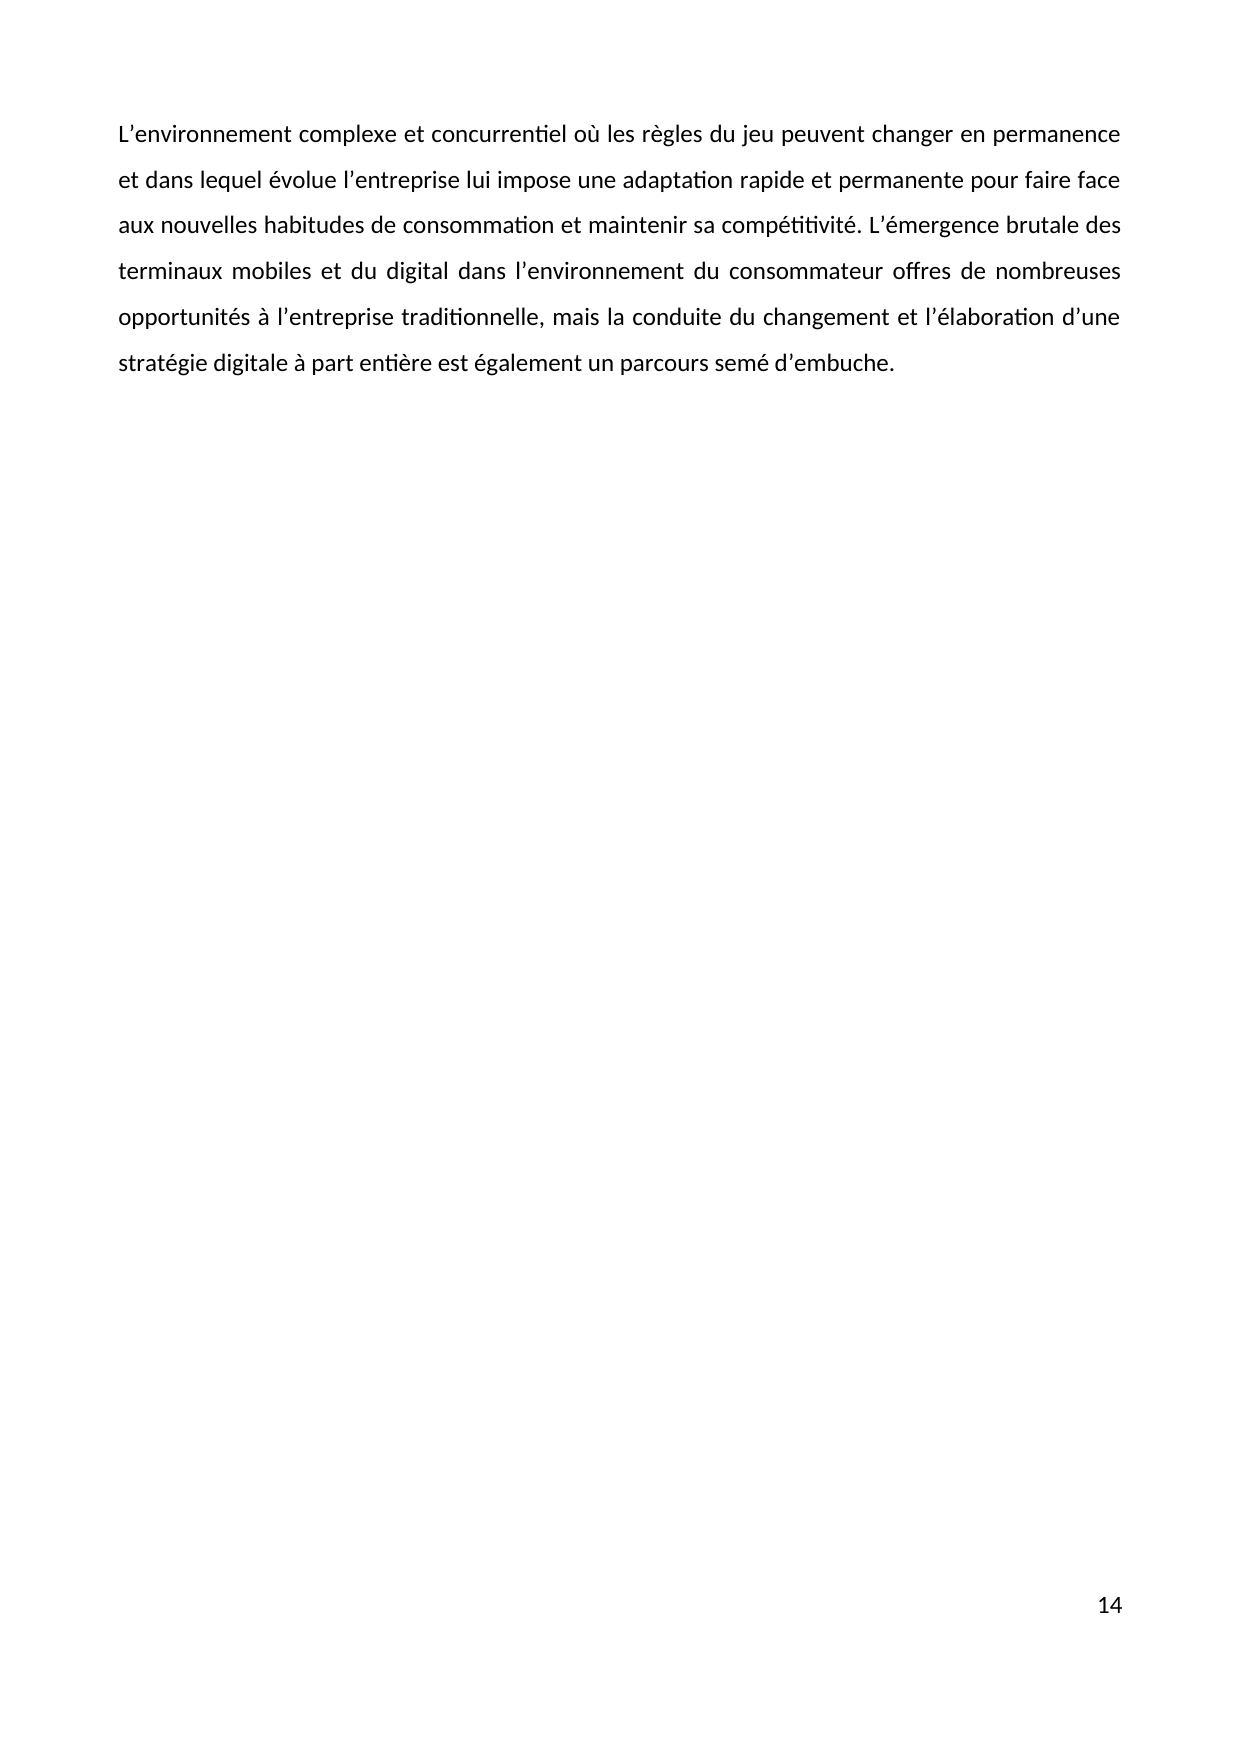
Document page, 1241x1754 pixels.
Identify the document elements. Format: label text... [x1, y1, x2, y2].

text L’environnement complexe et concurrentiel où les règles du jeu peuvent changer en permanence et dans lequel évolue l’entreprise lui impose une adaptation rapide et permanente pour faire face aux nouvelles habitudes de consommation et maintenir sa compétitivité. L’émergence brutale des terminaux mobiles et du digital dans l’environnement du consommateur offres de nombreuses opportunités à l’entreprise traditionnelle, mais la conduite du changement et l’élaboration d’une stratégie digitale à part entière est également un parcours semé d’embuche. [118, 118, 1122, 377]
